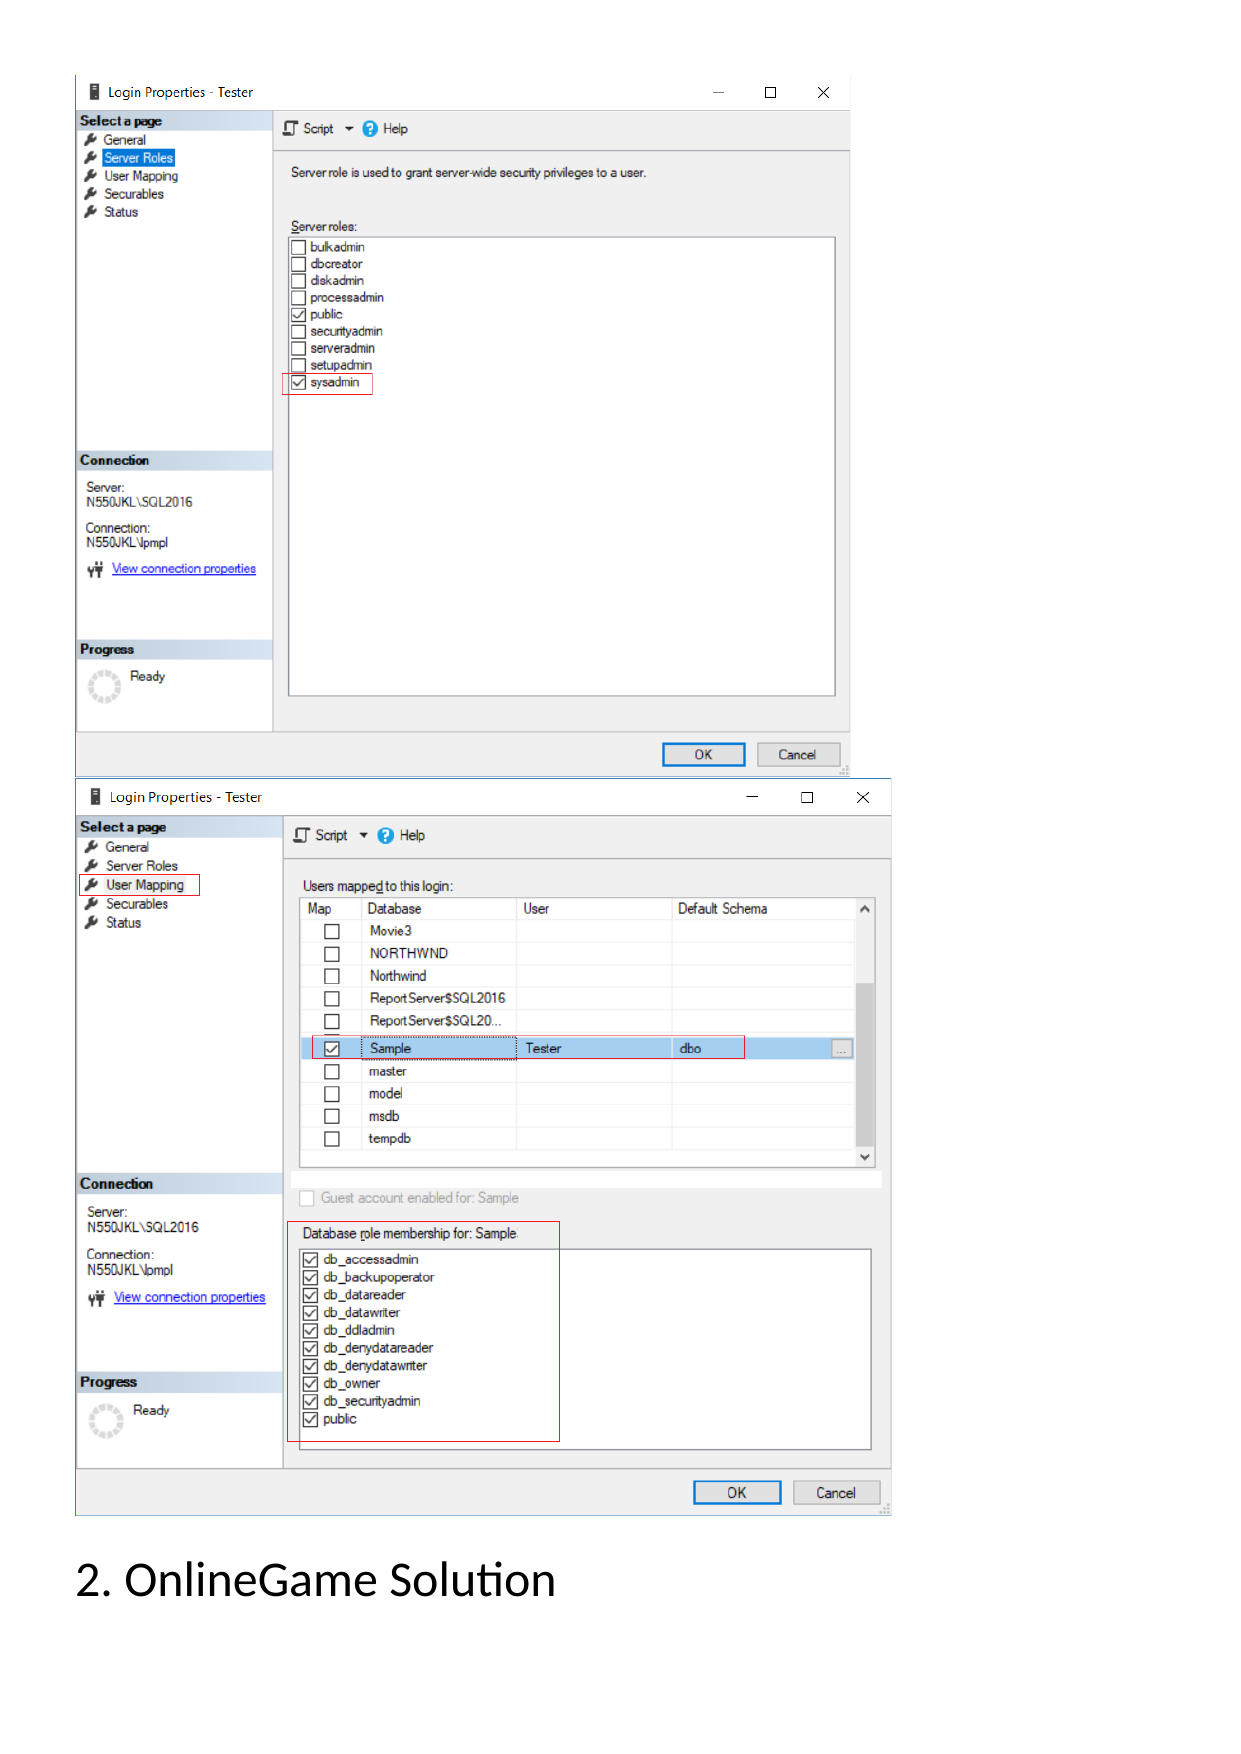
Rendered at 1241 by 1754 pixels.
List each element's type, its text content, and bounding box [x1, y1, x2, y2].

picture [75, 778, 892, 1516]
text 2. OnlineGame Solution [75, 1548, 1165, 1609]
picture [75, 75, 851, 777]
